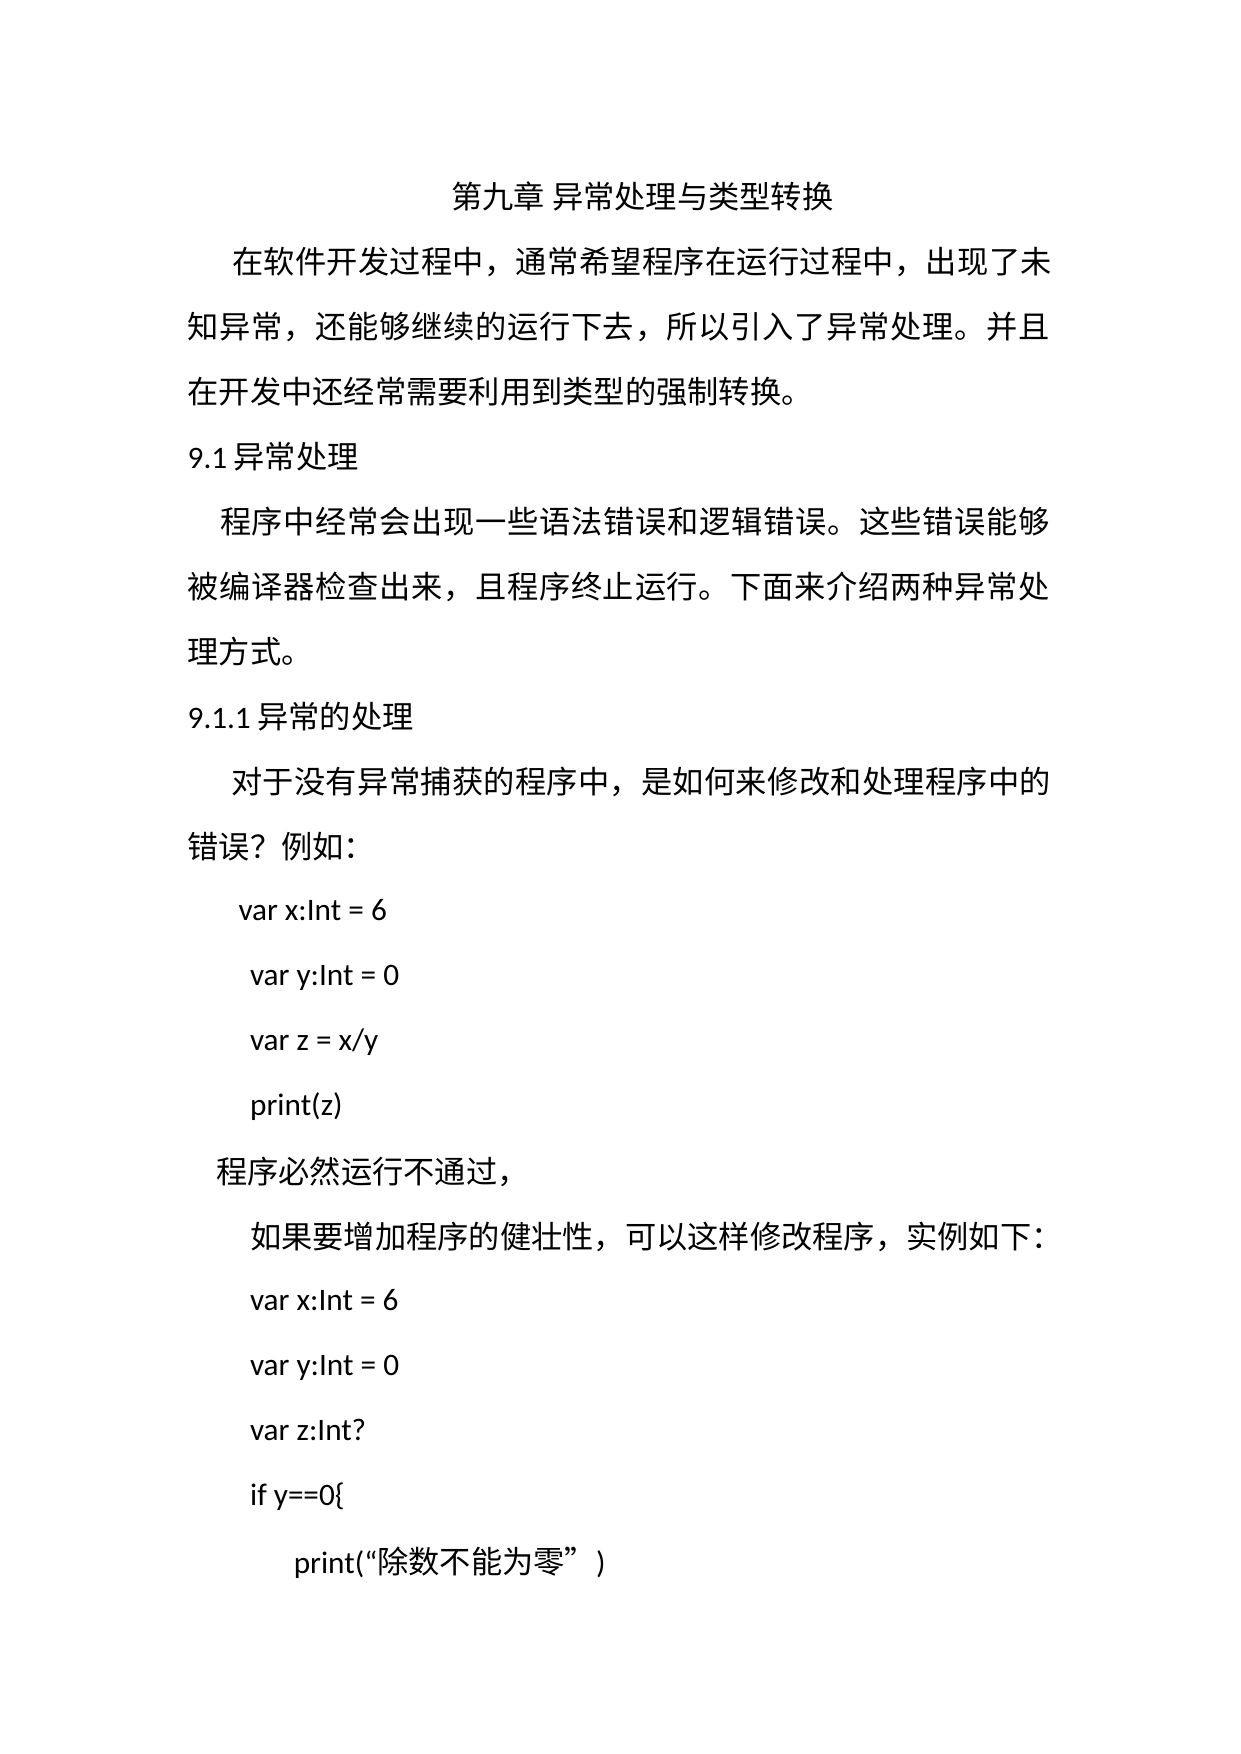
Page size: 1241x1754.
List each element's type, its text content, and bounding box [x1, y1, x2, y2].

list 9.1异常处理 [187, 422, 1053, 487]
list var y:Int = 0 [187, 942, 1053, 1007]
list print(z) [187, 1072, 1053, 1137]
list 9.1.1异常的处理 [187, 682, 1053, 747]
list print(“除数不能为零”) [187, 1527, 1053, 1592]
list 如果要增加程序的健壮性，可以这样修改程序，实例如下： [187, 1202, 1053, 1267]
list 对于没有异常捕获的程序中，是如何来修改和处理程序中的错误？例如： [187, 747, 1053, 877]
list var z = x/y [187, 1007, 1053, 1072]
list 程序中经常会出现一些语法错误和逻辑错误。这些错误能够被编译器检查出来，且程序终止运行。下面来介绍两种异常处理方式。 [187, 487, 1053, 682]
list var x:Int = 6 [187, 877, 1053, 942]
list var y:Int = 0 [187, 1332, 1053, 1397]
list 在软件开发过程中，通常希望程序在运行过程中，出现了未知异常，还能够继续的运行下去，所以引入了异常处理。并且在开发中还经常需要利用到类型的强制转换。 [187, 227, 1053, 422]
list 异常处理与类型转换 [187, 162, 1053, 227]
list var z:Int? [187, 1397, 1053, 1462]
list if y==0{ [187, 1462, 1053, 1527]
list 程序必然运行不通过， [187, 1137, 1053, 1202]
list var x:Int = 6 [187, 1267, 1053, 1332]
